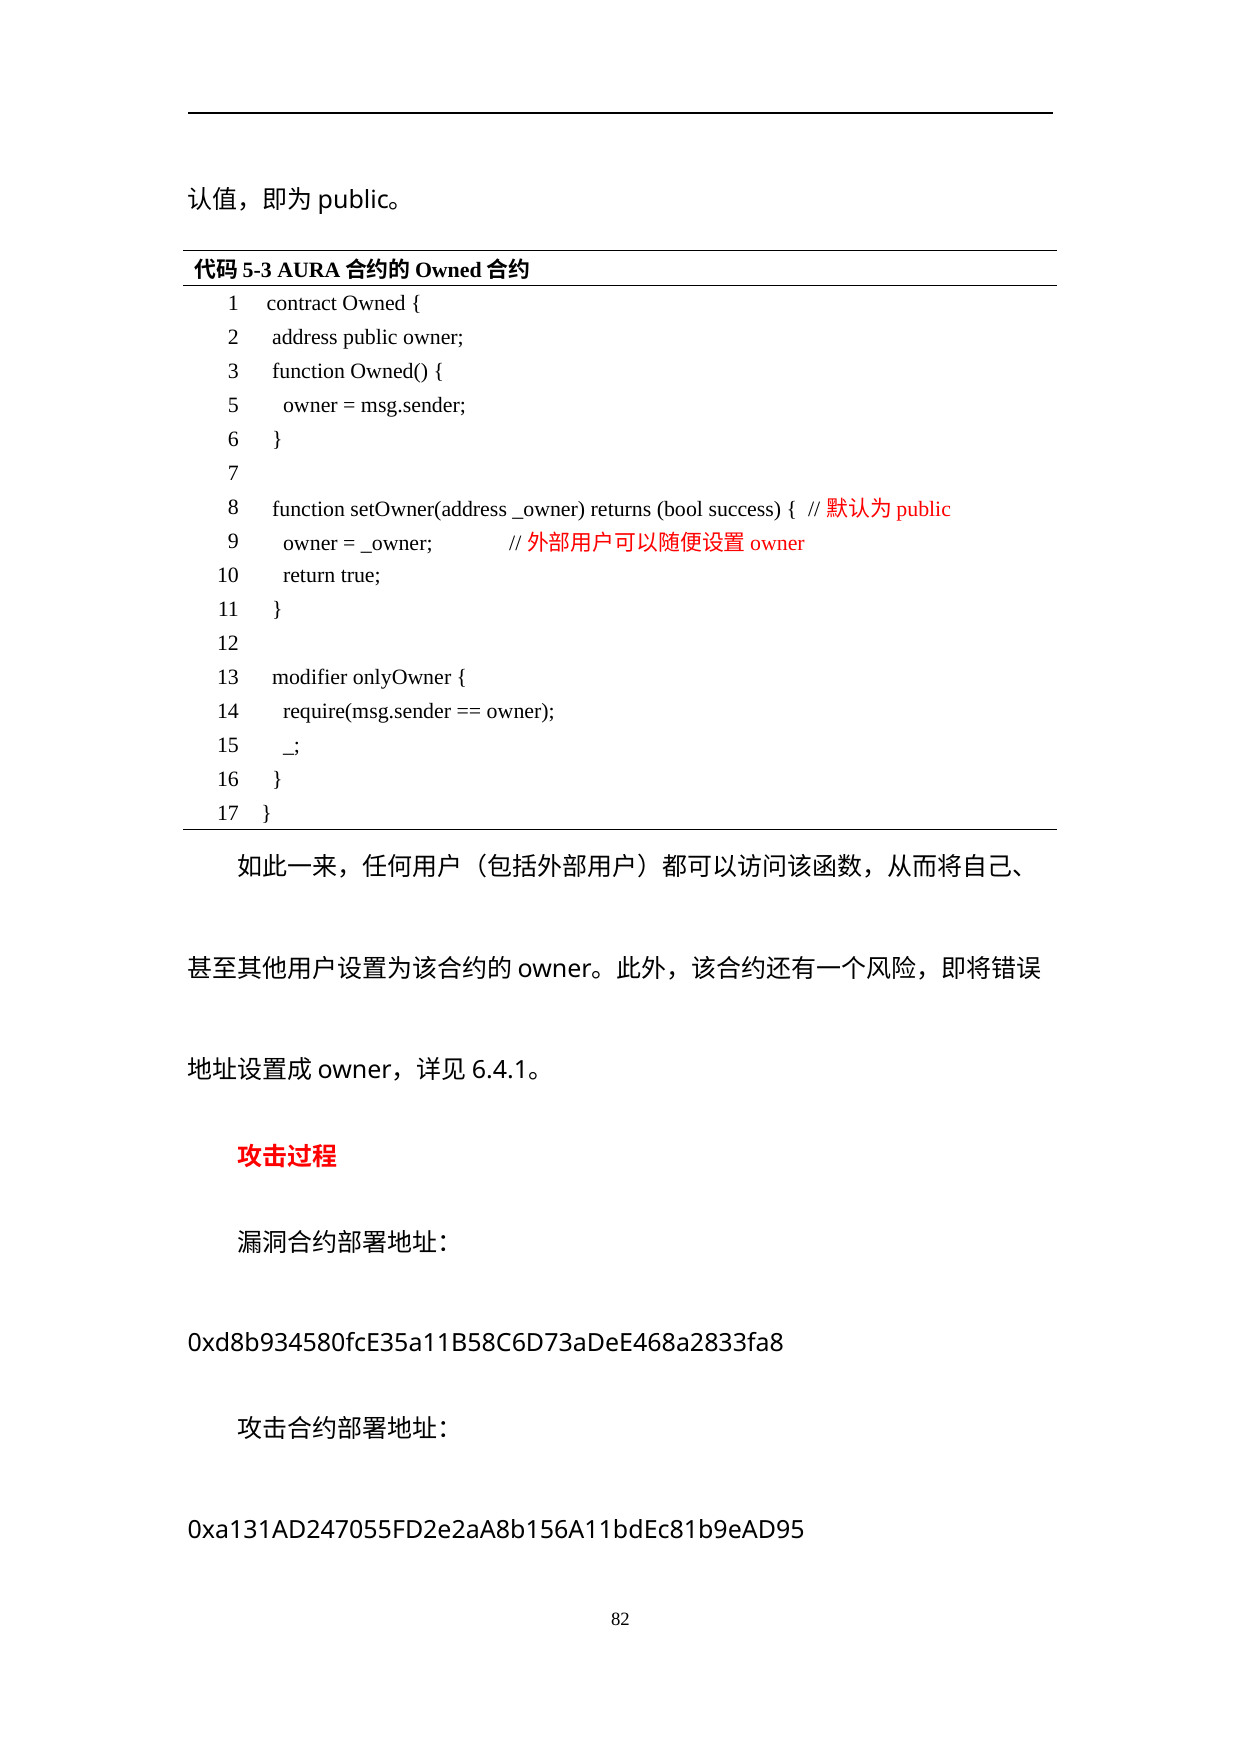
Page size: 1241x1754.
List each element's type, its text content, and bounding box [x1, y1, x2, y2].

table_cell 1 2 3 5 6 7 8 9 10 11 12 13 14 15 16 17 [183, 286, 250, 829]
text 如此一来，任何用户（包括外部用户）都可以访问该函数，从而将自己、甚至其他用户设置为该合约的owner。此外，该合约还有一个风险，即将错误地址设置成owner，详见6.4.1。 [187, 830, 1053, 1102]
text 攻击合约部署地址：0xa131AD247055FD2e2aA8b156A11bdEc81b9eAD95 [187, 1393, 1053, 1563]
table_cell contract Owned { address public owner; function Owned() { owner = msg.sender; } function setOwner(address _owner) returns (bool success) { // 默认为public owner = _owner; // 外部用户可以随便设置owner return true; } modifier onlyOwner { require(msg.sender == owner); _; } } [250, 286, 1057, 829]
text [187, 164, 1053, 232]
text 攻击过程 [187, 1120, 1053, 1188]
text 漏洞合约部署地址：0xd8b934580fcE35a11B58C6D73aDeE468a2833fa8 [187, 1206, 1053, 1376]
table_header 代码5-3 AURA合约的Owned合约 [183, 251, 1057, 285]
